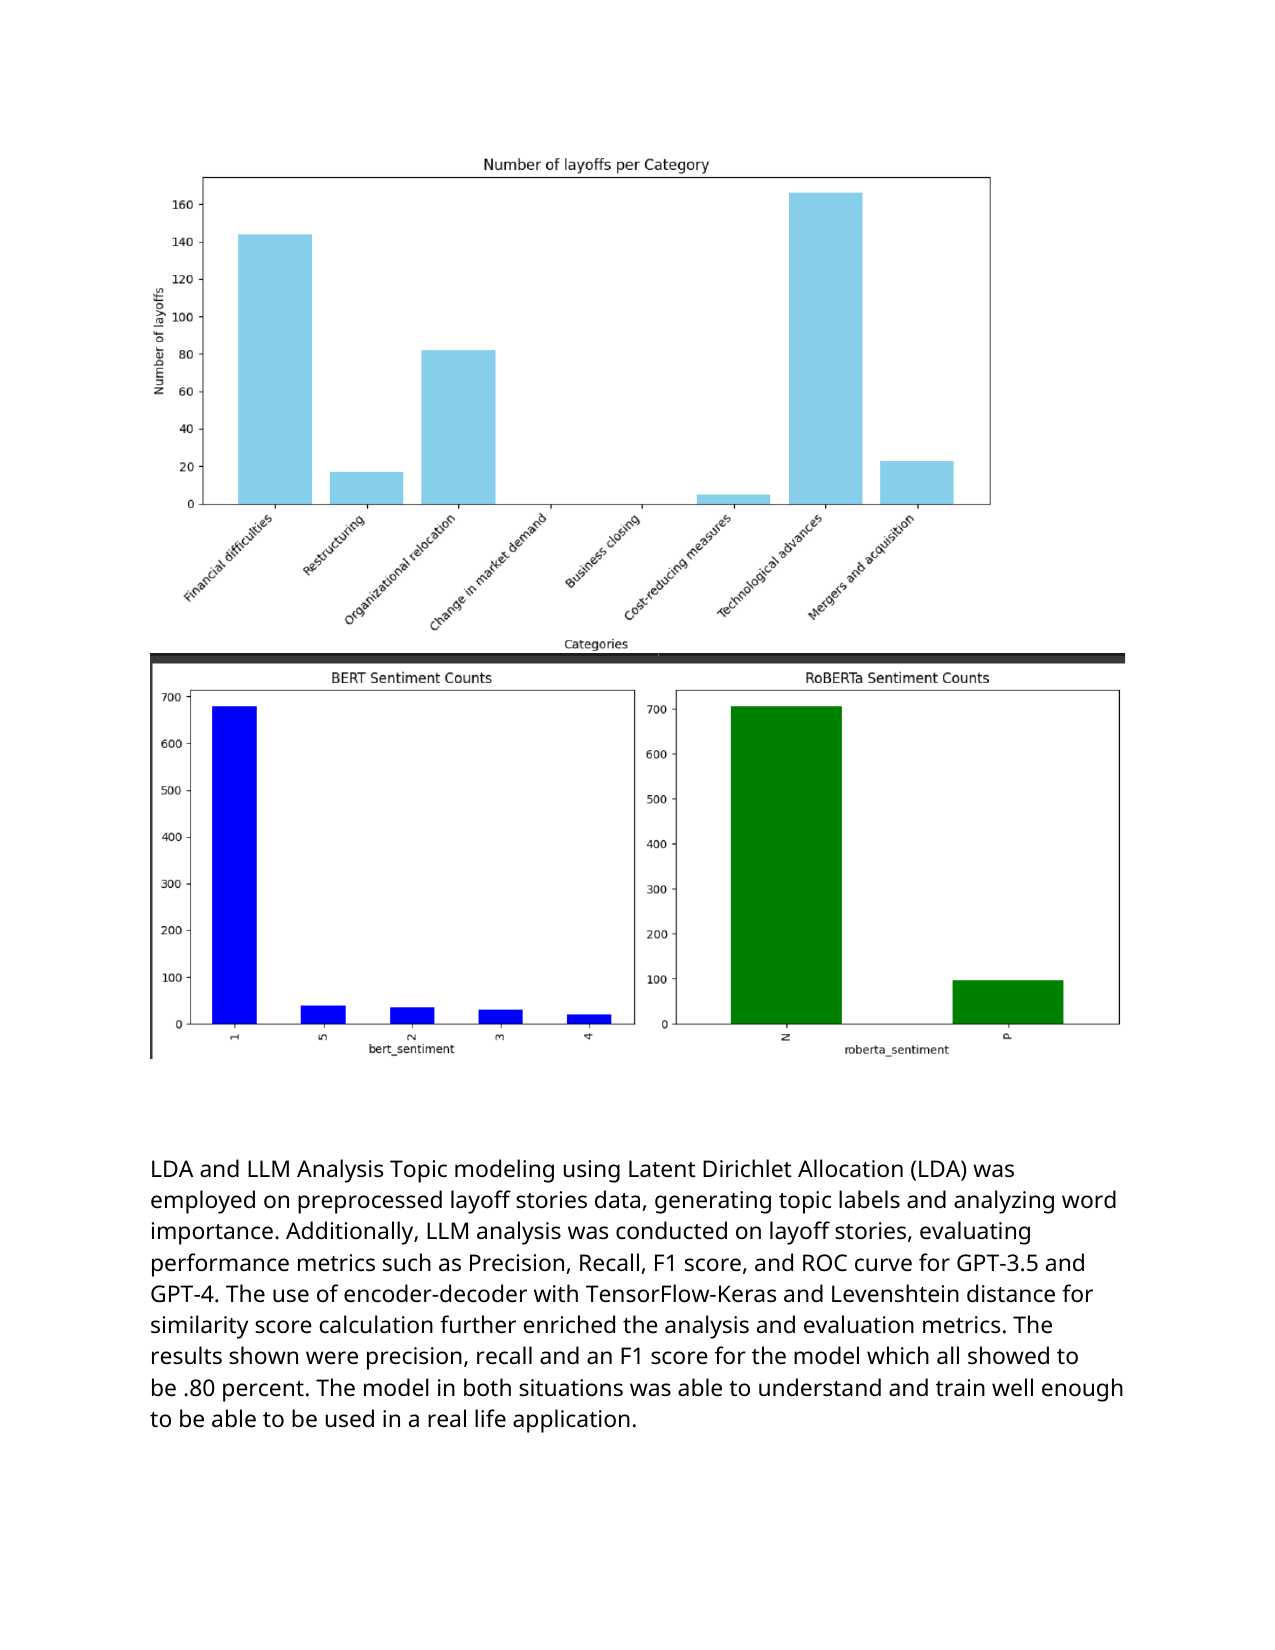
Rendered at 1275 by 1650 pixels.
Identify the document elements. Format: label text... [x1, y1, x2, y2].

text LDA and LLM Analysis Topic modeling using Latent Dirichlet Allocation (LDA) was employed on preprocessed layoff stories data, generating topic labels and analyzing word importance. Additionally, LLM analysis was conducted on layoff stories, evaluating performance metrics such as Precision, Recall, F1 score, and ROC curve for GPT-3.5 and GPT-4. The use of encoder-decoder with TensorFlow-Keras and Levenshtein distance for similarity score calculation further enriched the analysis and evaluation metrics. The results shown were precision, recall and an F1 score for the model which all showed to be .80 percent. The model in both situations was able to understand and train well enough to be able to be used in a real life application. [150, 1153, 1125, 1434]
picture [150, 150, 1125, 1059]
